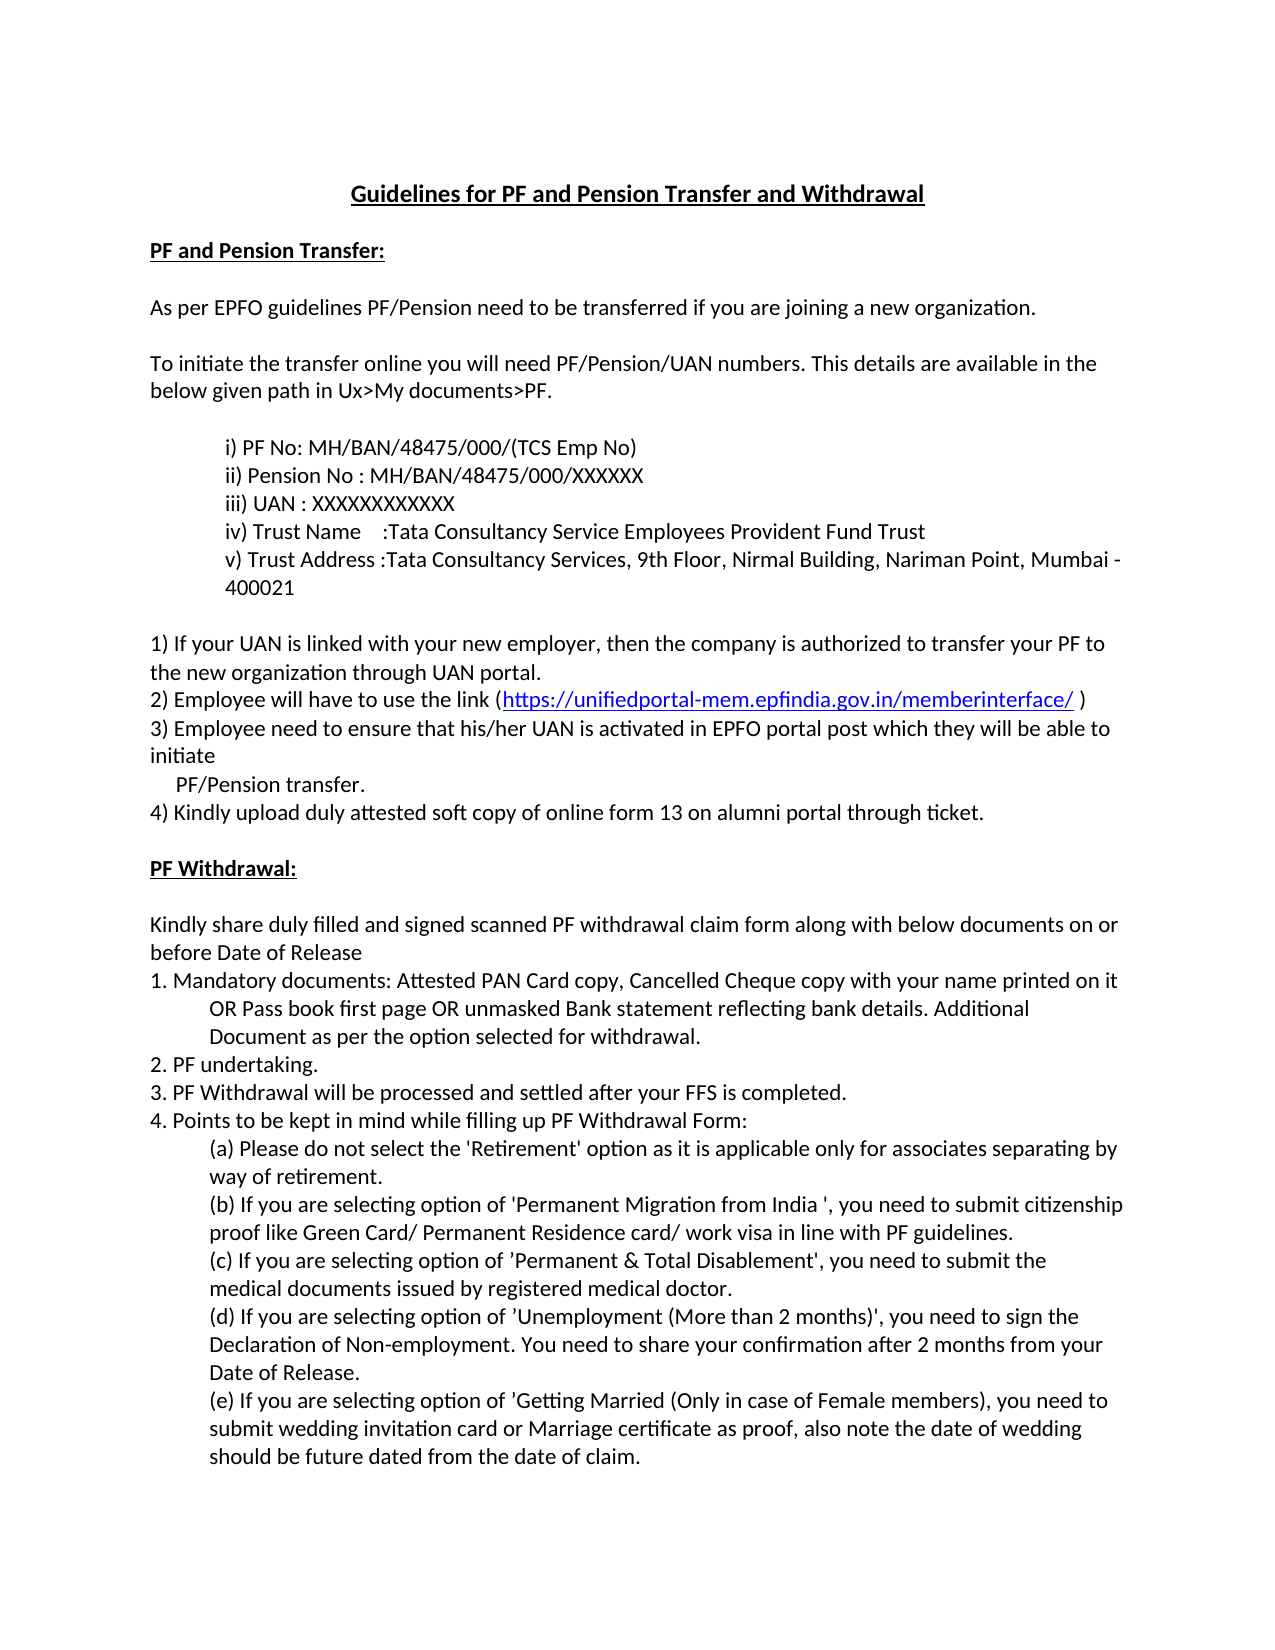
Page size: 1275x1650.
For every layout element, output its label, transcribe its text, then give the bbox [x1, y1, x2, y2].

text 4. Points to be kept in mind while filling up PF Withdrawal Form: [150, 1106, 1125, 1134]
text (c) If you are selecting option of ’Permanent & Total Disablement', you need to submit the medical documents issued by registered medical doctor. [209, 1246, 1125, 1302]
text To initiate the transfer online you will need PF/Pension/UAN numbers. This details are available in the below given path in Ux>My documents>PF. [150, 349, 1125, 405]
text 3. PF Withdrawal will be processed and settled after your FFS is completed. [150, 1078, 1125, 1106]
text 1) If your UAN is linked with your new employer, then the company is authorized to transfer your PF to the new organization through UAN portal. [150, 629, 1125, 686]
text As per EPFO guidelines PF/Pension need to be transferred if you are joining a new organization. [150, 293, 1125, 321]
text (a) Please do not select the 'Retirement' option as it is applicable only for associates separating by way of retirement. [209, 1134, 1125, 1190]
text 2) Employee will have to use the link (https://unifiedportal-mem.epfindia.gov.in/memberinterface/ ) 3) Employee need to ensure that his/her UAN is activated in EPFO portal post which they will be able to initiate [150, 686, 1125, 770]
text Guidelines for PF and Pension Transfer and Withdrawal [150, 178, 1125, 208]
text i) PF No: MH/BAN/48475/000/(TCS Emp No) ii) Pension No : MH/BAN/48475/000/XXXXXX iii) UAN : XXXXXXXXXXXX iv) Trust Name :Tata Consultancy Service Employees Provident Fund Trust v) Trust Address :Tata Consultancy Services, 9th Floor, Nirmal Building, Nariman Point, Mumbai - 400021 [225, 433, 1125, 629]
text (e) If you are selecting option of ’Getting Married (Only in case of Female members), you need to submit wedding invitation card or Marriage certificate as proof, also note the date of wedding should be future dated from the date of claim. [209, 1386, 1125, 1470]
text (d) If you are selecting option of ’Unemployment (More than 2 months)', you need to sign the Declaration of Non-employment. You need to share your confirmation after 2 months from your Date of Release. [209, 1302, 1125, 1386]
text PF and Pension Transfer: [150, 237, 1125, 264]
text (b) If you are selecting option of 'Permanent Migration from India ', you need to submit citizenship proof like Green Card/ Permanent Residence card/ work visa in line with PF guidelines. [209, 1190, 1125, 1246]
text 2. PF undertaking. [150, 1050, 1125, 1078]
text Kindly share duly filled and signed scanned PF withdrawal claim form along with below documents on or before Date of Release [150, 910, 1125, 966]
text PF/Pension transfer. 4) Kindly upload duly attested soft copy of online form 13 on alumni portal through ticket. [150, 770, 1125, 826]
text 1. Mandatory documents: Attested PAN Card copy, Cancelled Cheque copy with your name printed on it OR Pass book first page OR unmasked Bank statement reflecting bank details. Additional Document as per the option selected for withdrawal. [150, 966, 1125, 1050]
text PF Withdrawal: [150, 854, 1125, 882]
